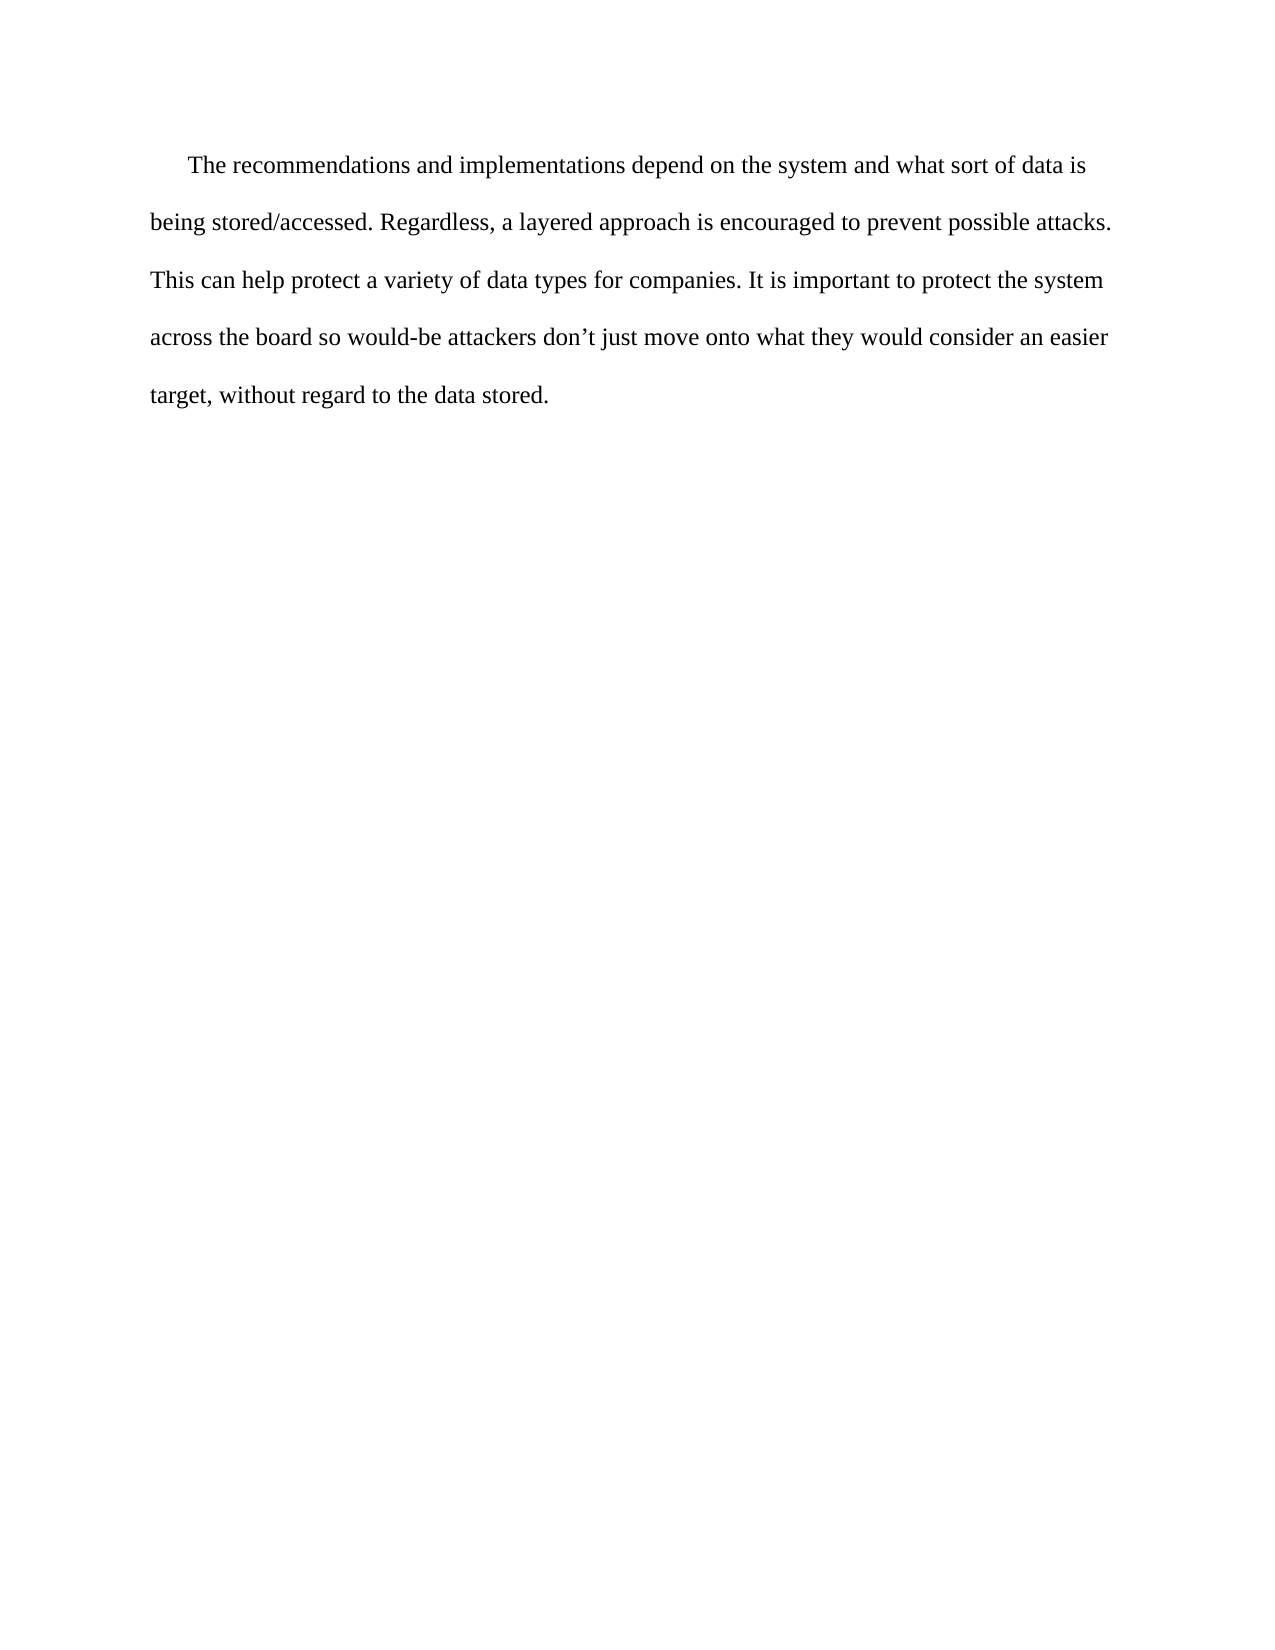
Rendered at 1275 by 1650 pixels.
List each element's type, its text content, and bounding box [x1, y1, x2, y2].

text The recommendations and implementations depend on the system and what sort of data is being stored/accessed. Regardless, a layered approach is encouraged to prevent possible attacks. This can help protect a variety of data types for companies. It is important to protect the system across the board so would-be attackers don’t just move onto what they would consider an easier target, without regard to the data stored. [150, 150, 1125, 409]
